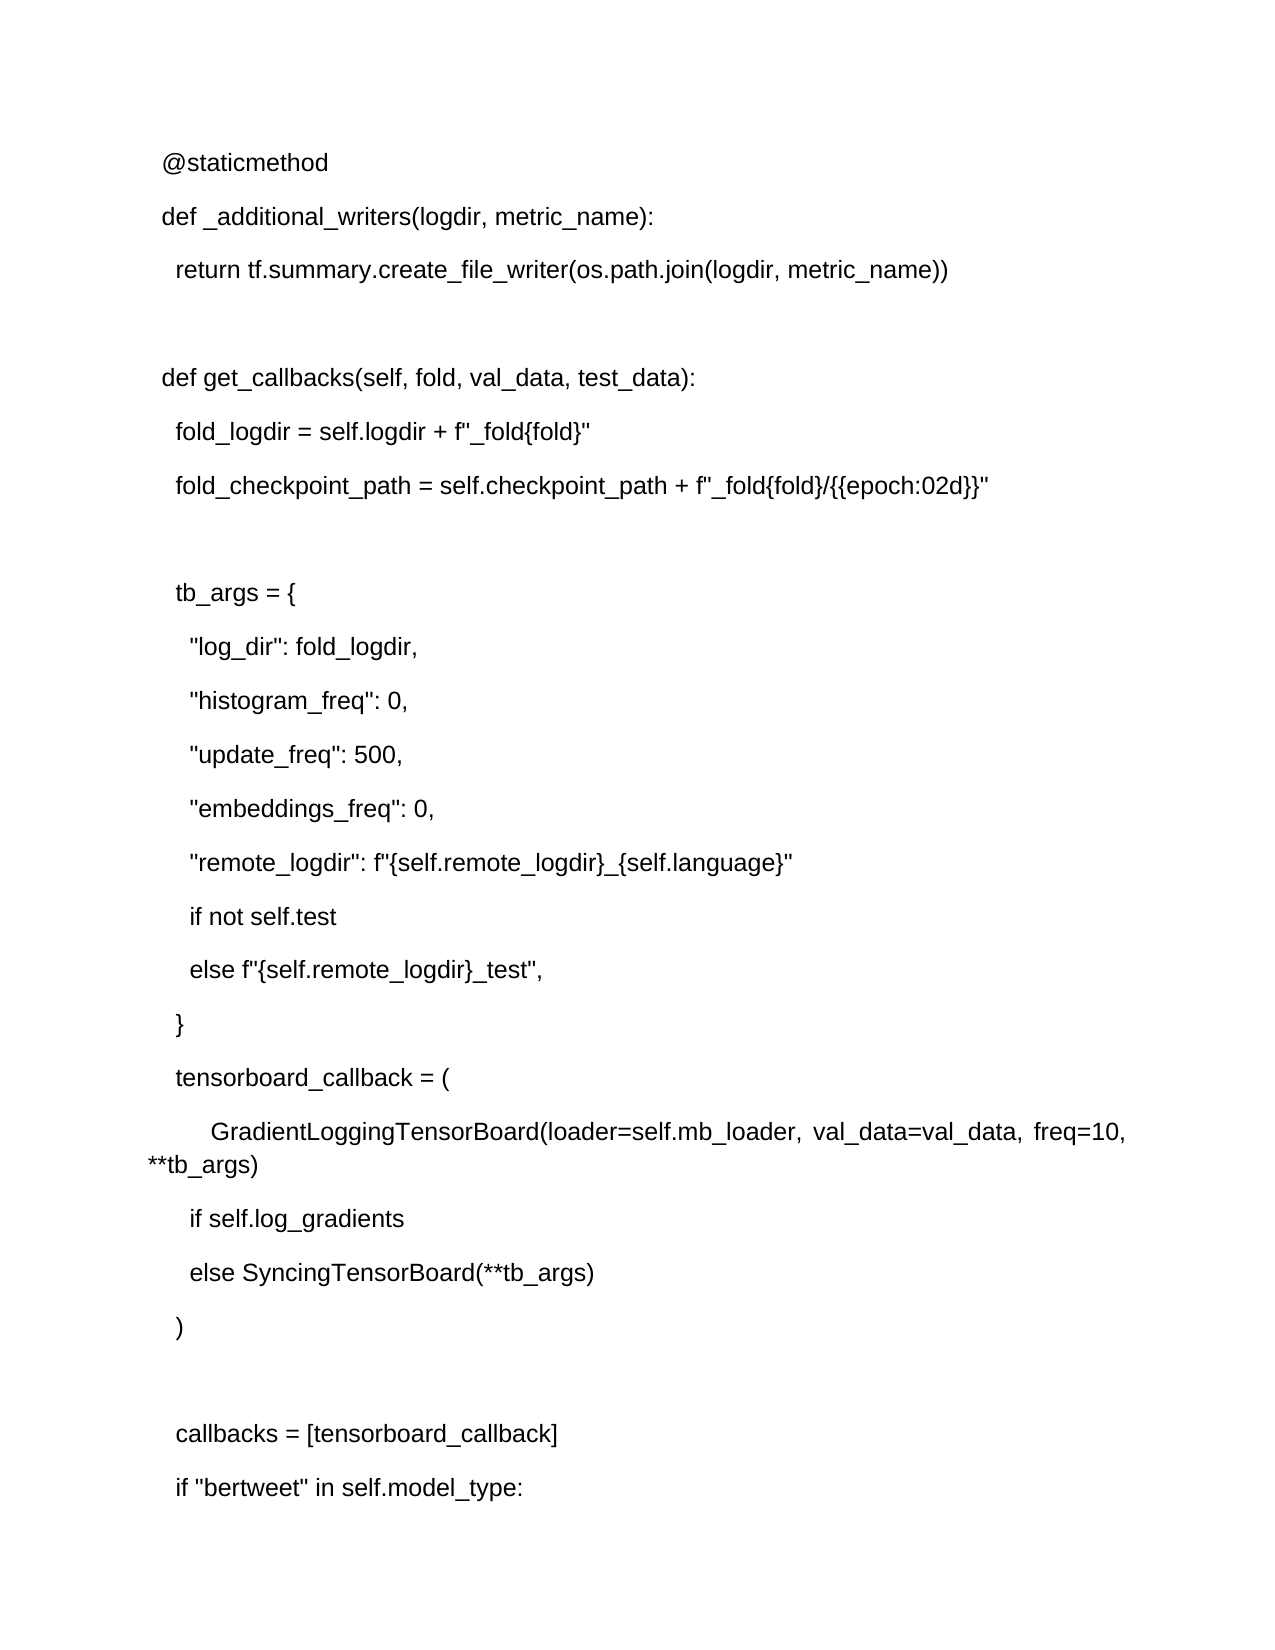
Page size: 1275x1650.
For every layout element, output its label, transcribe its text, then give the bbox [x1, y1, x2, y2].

text "remote_logdir": f"{self.remote_logdir}_{self.language}" [148, 848, 1127, 876]
text tb_args = { [148, 578, 1127, 607]
text else SyncingTensorBoard(**tb_args) [148, 1258, 1127, 1286]
text if not self.test [148, 902, 1127, 930]
text fold_logdir = self.logdir + f"_fold{fold}" [148, 417, 1127, 446]
text def _additional_writers(logdir, metric_name): [148, 201, 1127, 230]
text callbacks = [tensorboard_callback] [148, 1419, 1127, 1448]
text "embeddings_freq": 0, [148, 794, 1127, 823]
text if self.log_gradients [148, 1204, 1127, 1233]
text } [148, 1009, 1127, 1038]
text else f"{self.remote_logdir}_test", [148, 955, 1127, 984]
text "update_freq": 500, [148, 740, 1127, 769]
text "histogram_freq": 0, [148, 686, 1127, 715]
text ) [148, 1312, 1127, 1340]
text "log_dir": fold_logdir, [148, 632, 1127, 661]
text GradientLoggingTensorBoard(loader=self.mb_loader, val_data=val_data, freq=10, **tb_args) [148, 1117, 1127, 1179]
text tensorboard_callback = ( [148, 1063, 1127, 1092]
text fold_checkpoint_path = self.checkpoint_path + f"_fold{fold}/{{epoch:02d}}" [148, 471, 1127, 499]
text def get_callbacks(self, fold, val_data, test_data): [148, 363, 1127, 392]
text @staticmethod [148, 148, 1127, 176]
text if "bertweet" in self.model_type: [148, 1473, 1127, 1502]
text return tf.summary.create_file_writer(os.path.join(logdir, metric_name)) [148, 255, 1127, 284]
